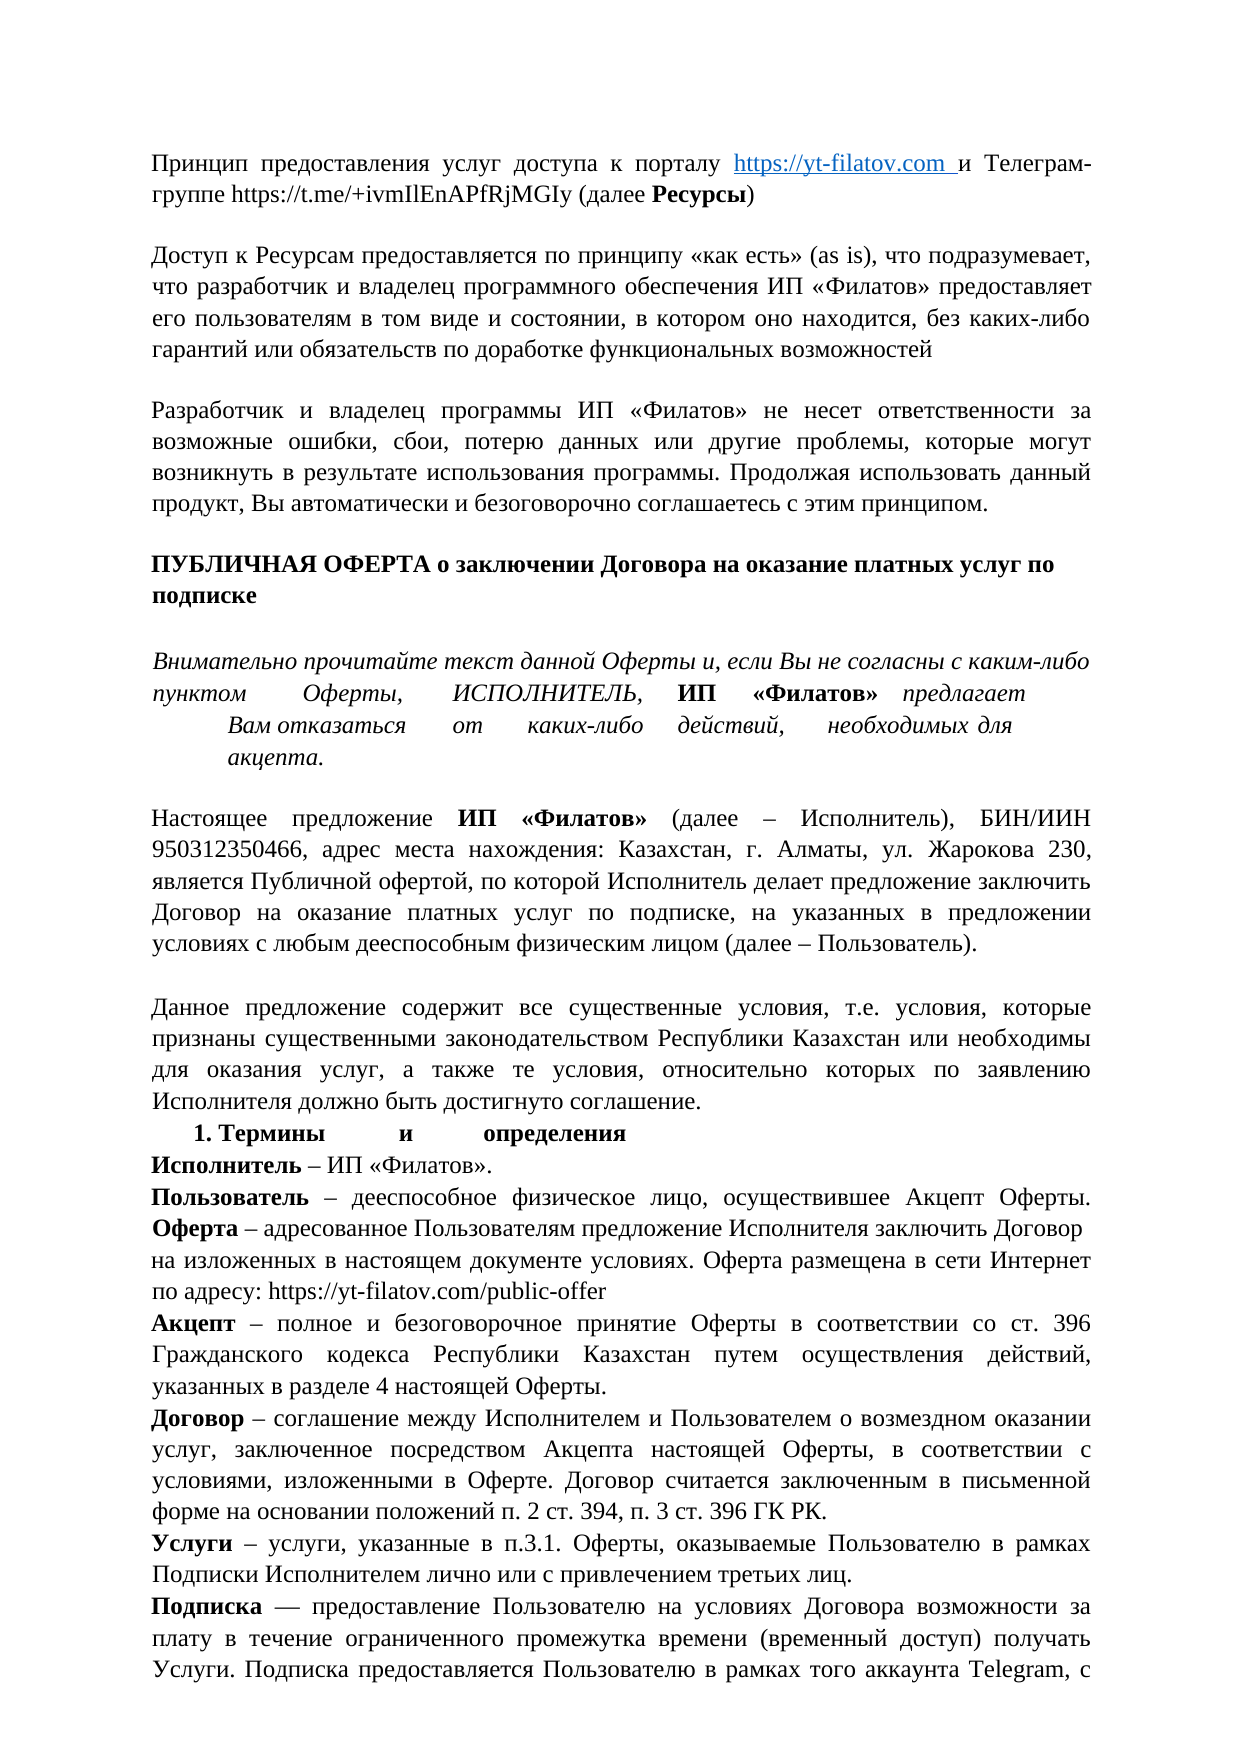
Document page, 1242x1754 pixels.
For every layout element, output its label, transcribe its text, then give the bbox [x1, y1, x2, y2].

text Данное предложение содержит все существенные условия, т.е. условия, которые признаны существенными законодательством Республики Казахстан или необходимы для оказания услуг, а также те условия, относительно которых по заявлению Исполнителя должно быть достигнуто соглашение. [151, 992, 1092, 1114]
text Принцип предоставления услуг доступа к порталу https://yt-filatov.com и Телеграм-группе https://t.me/+ivmIlEnAPfRjMGIy (далее Ресурсы) [151, 148, 1092, 208]
text Исполнитель – ИП «Филатов». [151, 1150, 1092, 1179]
text Пользователь – дееспособное физическое лицо, осуществившее Акцепт Оферты. Оферта – адресованное Пользователям предложение Исполнителя заключить Договор [151, 1182, 1092, 1242]
text Акцепт – полное и безоговорочное принятие Оферты в соответствии со ст. 396 Гражданского кодекса Республики Казахстан путем осуществления действий, указанных в разделе 4 настоящей Оферты. [151, 1308, 1092, 1399]
text на изложенных в настоящем документе условиях. Оферта размещена в сети Интернет по адресу: https://yt-filatov.com/public-offer [151, 1245, 1092, 1305]
subtitle 1. Термины и определения [152, 1118, 1093, 1146]
text Услуги – услуги, указанные в п.3.1. Оферты, оказываемые Пользователю в рамках Подписки Исполнителем лично или с привлечением третьих лиц. [151, 1528, 1092, 1588]
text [151, 1591, 1092, 1683]
text Разработчик и владелец программы ИП «Филатов» не несет ответственности за возможные ошибки, сбои, потерю данных или другие проблемы, которые могут возникнуть в результате использования программы. Продолжая использовать данный продукт, Вы автоматически и безоговорочно соглашаетесь с этим принципом. [151, 395, 1092, 517]
text Внимательно прочитайте текст данной Оферты и, если Вы не согласны с каким-либо пунктом Оферты, ИСПОЛНИТЕЛЬ, ИП «Филатов» предлагает Вам отказаться от каких-либо действий, необходимых для акцепта. [152, 646, 1093, 771]
subtitle ПУБЛИЧНАЯ ОФЕРТА о заключении Договора на оказание платных услуг по подписке [151, 549, 1093, 609]
text Настоящее предложение ИП «Филатов» (далее – Исполнитель), БИН/ИИН 950312350466, адрес места нахождения: Казахстан, г. Алматы, ул. Жарокова 230, является Публичной офертой, по которой Исполнитель делает предложение заключить Договор на оказание платных услуг по подписке, на указанных в предложении условиях с любым дееспособным физическим лицом (далее – Пользователь). [151, 803, 1092, 957]
text Доступ к Ресурсам предоставляется по принципу «как есть» (as is), что подразумевает, что разработчик и владелец программного обеспечения ИП «Филатов» предоставляет его пользователям в том виде и состоянии, в котором оно находится, без каких-либо гарантий или обязательств по доработке функциональных возможностей [151, 240, 1092, 363]
text Договор – соглашение между Исполнителем и Пользователем о возмездном оказании услуг, заключенное посредством Акцепта настоящей Оферты, в соответствии с условиями, изложенными в Оферте. Договор считается заключенным в письменной форме на основании положений п. 2 ст. 394, п. 3 ст. 396 ГК РК. [151, 1403, 1092, 1525]
